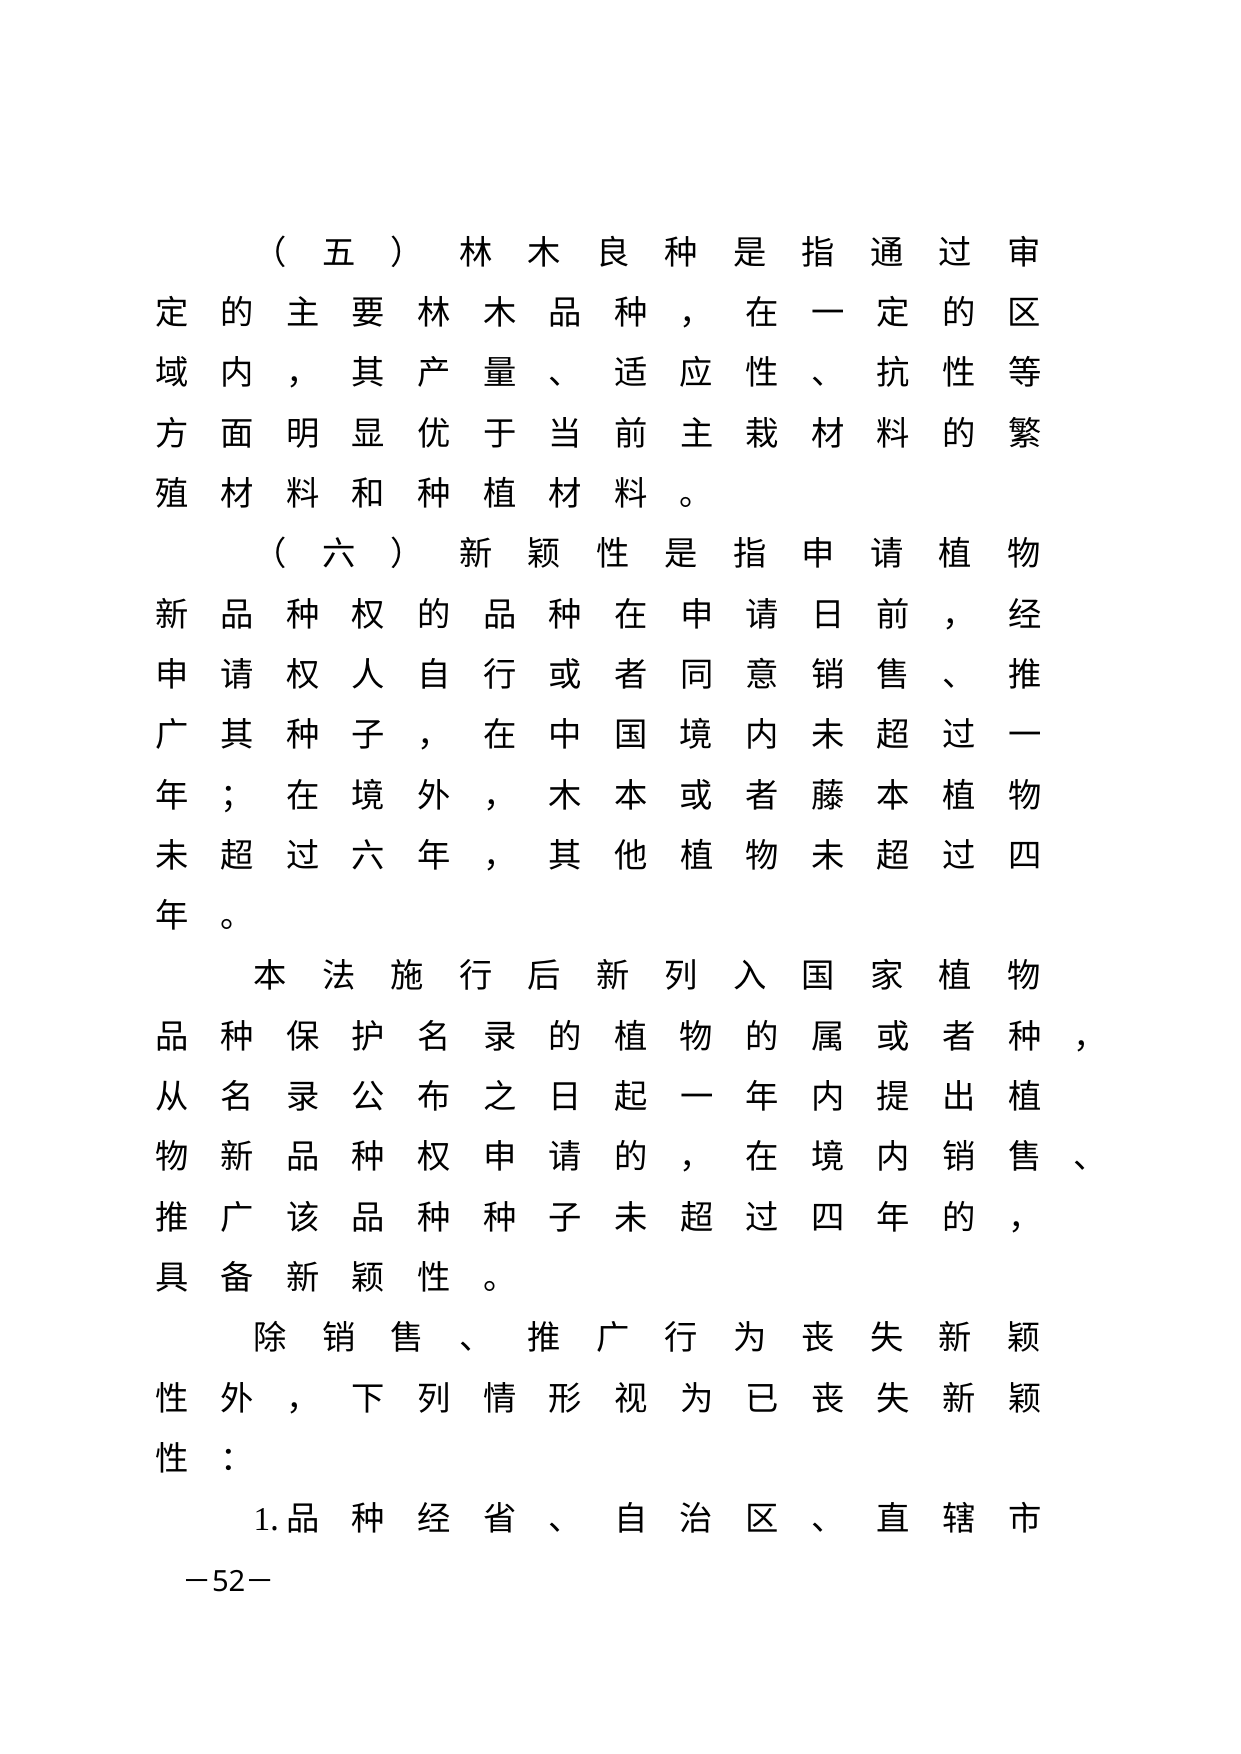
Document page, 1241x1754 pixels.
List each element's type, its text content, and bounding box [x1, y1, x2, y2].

text 本法施行后新列入国家植物品种保护名录的植物的属或者种，从名录公布之日起一年内提出植物新品种权申请的，在境内销售、推广该品种种子未超过四年的，具备新颖性。 [155, 943, 1073, 1305]
text （五）林木良种是指通过审定的主要林木品种，在一定的区域内，其产量、适应性、抗性等方面明显优于当前主栽材料的繁殖材料和种植材料。 [155, 219, 1073, 521]
text 除销售、推广行为丧失新颖性外，下列情形视为已丧失新颖性： [155, 1305, 1073, 1486]
text （六）新颖性是指申请植物新品种权的品种在申请日前，经申请权人自行或者同意销售、推广其种子，在中国境内未超过一年；在境外，木本或者藤本植物未超过六年，其他植物未超过四年。 [155, 521, 1073, 943]
text 1.品种经省、自治区、直辖市人民政府农业农村、林业草原主管部门依据播种面积确认已经形成事实扩散的； [155, 1486, 1073, 1546]
